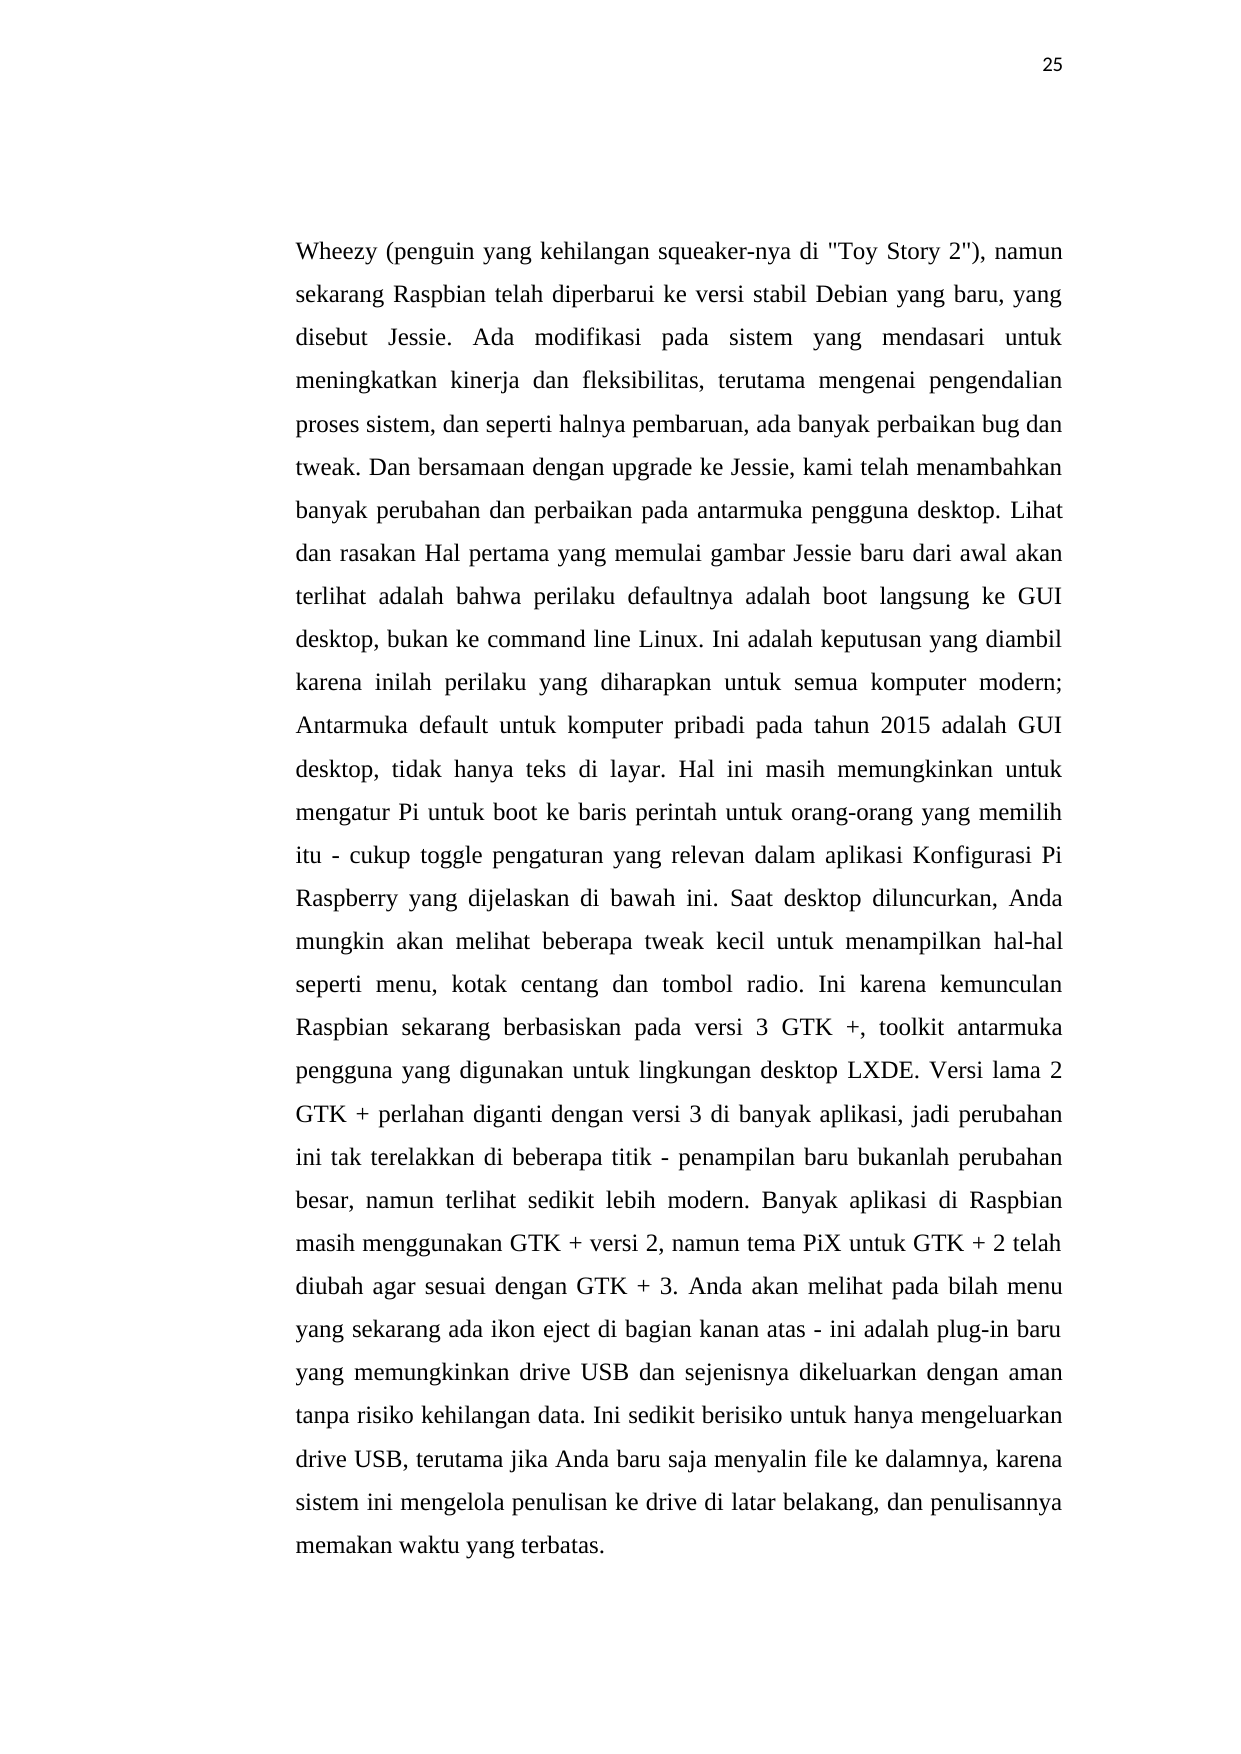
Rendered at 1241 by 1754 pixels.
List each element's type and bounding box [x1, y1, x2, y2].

text [295, 236, 1063, 1559]
